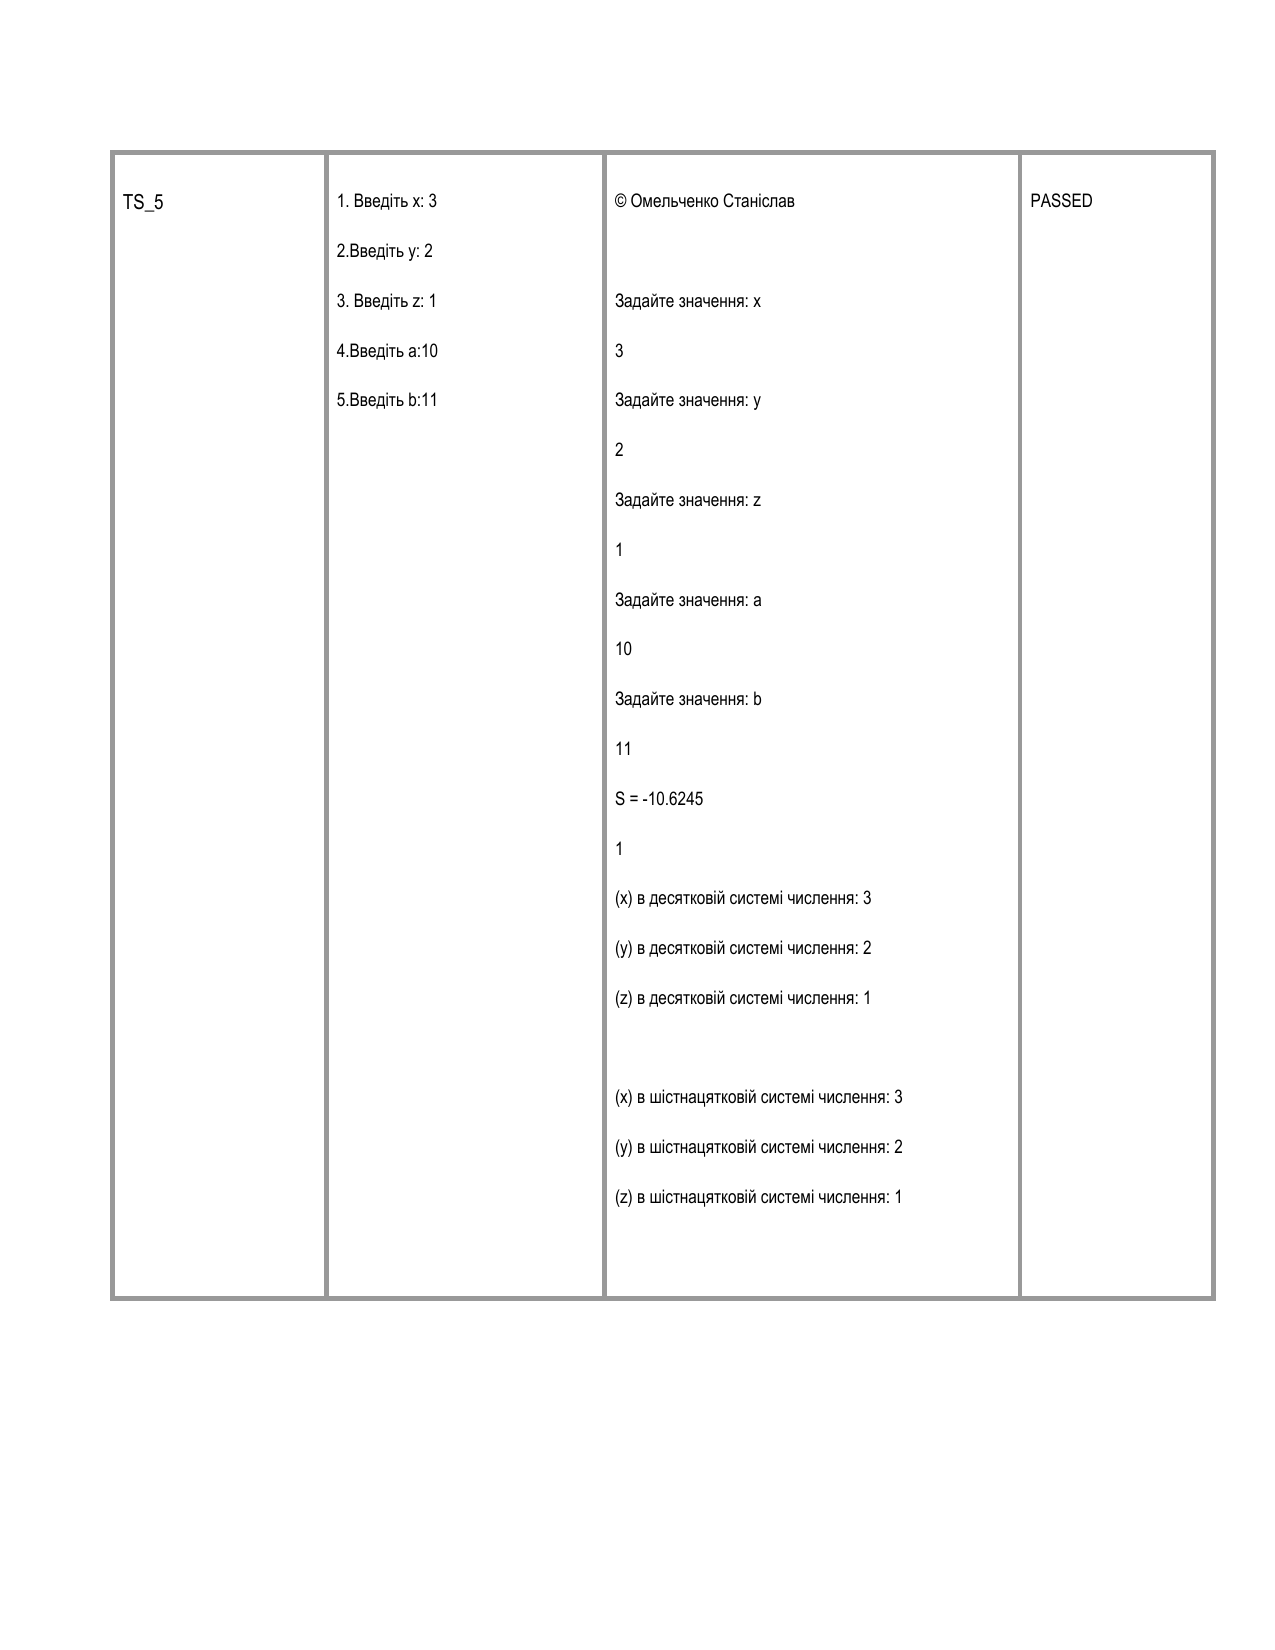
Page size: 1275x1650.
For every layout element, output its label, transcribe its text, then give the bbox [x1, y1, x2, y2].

table_cell TS_5 [115, 155, 324, 1296]
table_cell 1. Введіть x: 3 2.Введіть y: 2 3. Введіть z: 1 4.Введіть a:10 5.Введіть b:11 [329, 155, 602, 1296]
table_cell PASSED [1022, 155, 1211, 1296]
